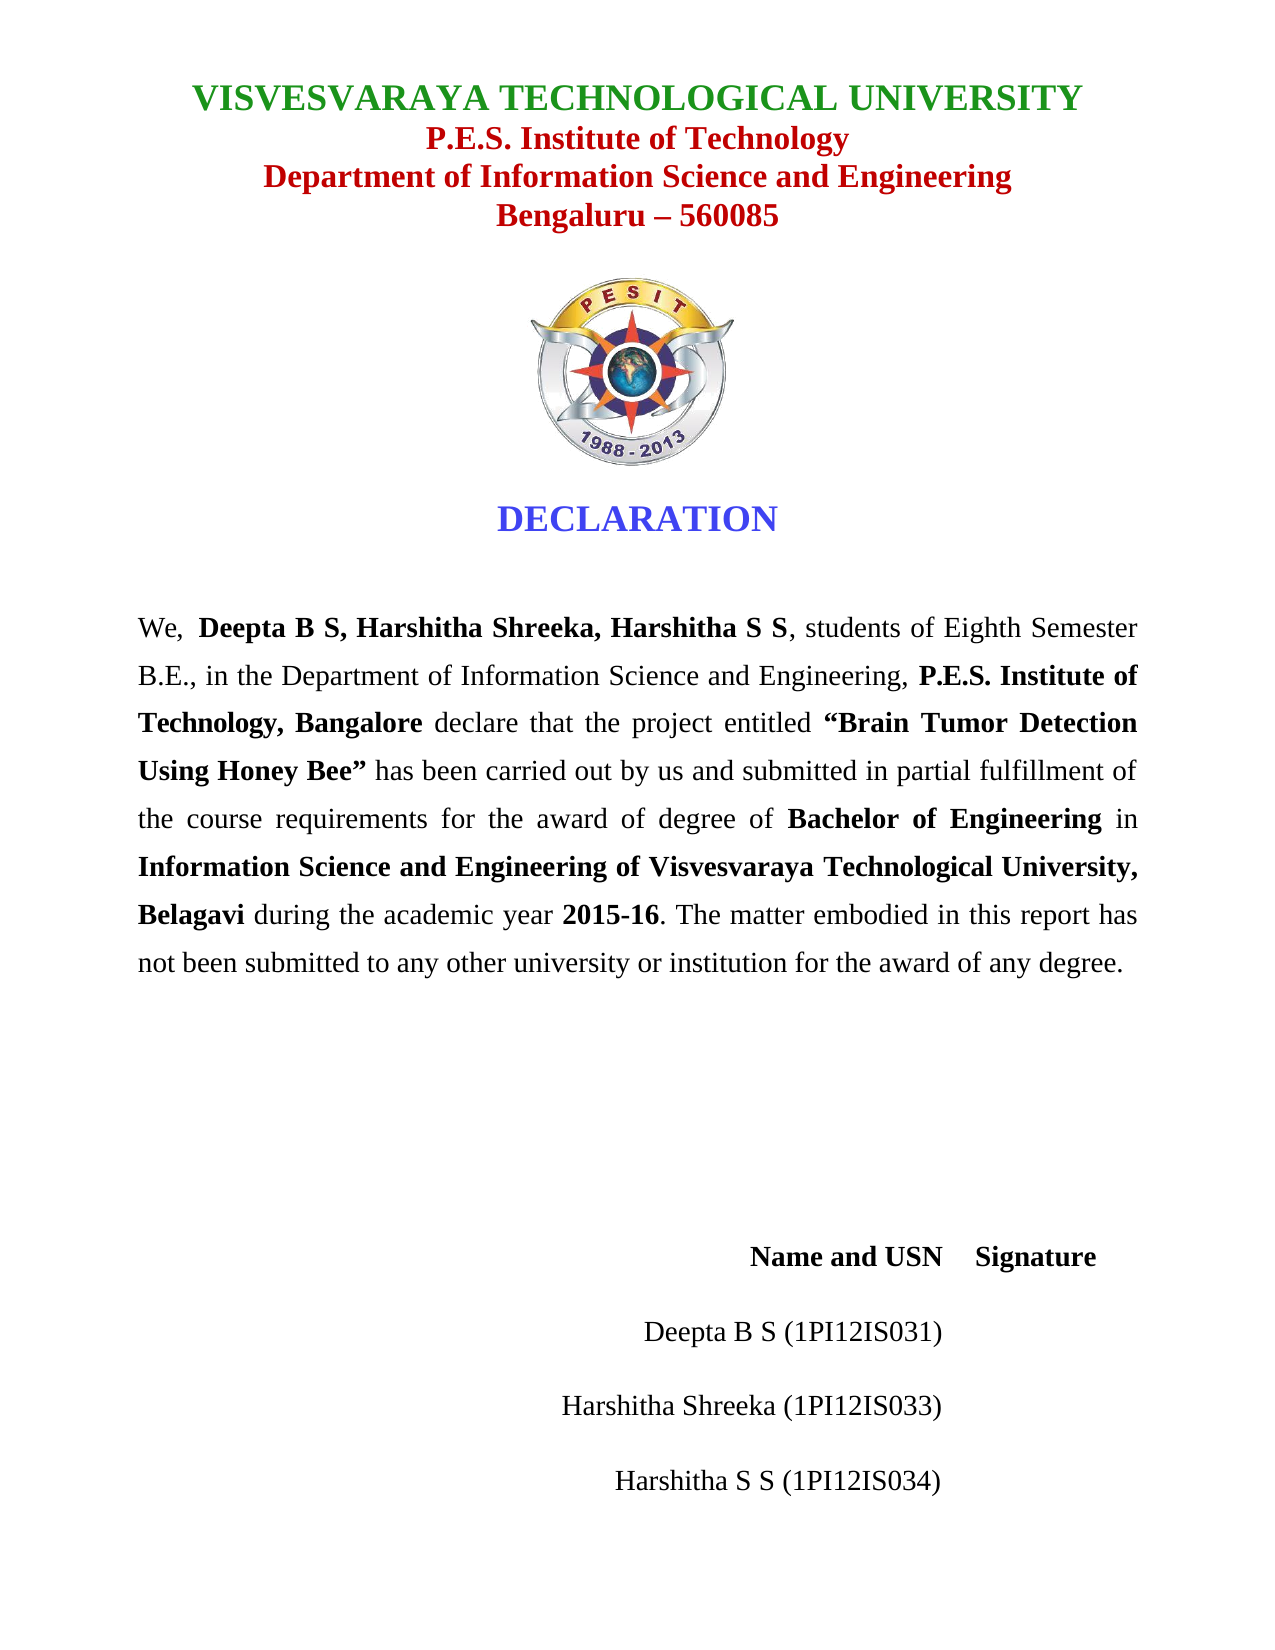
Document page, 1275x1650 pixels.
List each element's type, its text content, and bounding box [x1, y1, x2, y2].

text VISVESVARAYA TECHNOLOGICAL UNIVERSITY [75, 75, 1200, 118]
text Name and USN Signature [750, 1239, 1138, 1272]
text We, Deepta B S, Harshitha Shreeka, Harshitha S S, students of Eighth Semester B.E., in the Department of Information Science and Engineering, P.E.S. Institute of Technology, Bangalore declare that the project entitled “Brain Tumor Detection Using Honey Bee” has been carried out by us and submitted in partial fulfillment of the course requirements for the award of degree of Bachelor of Engineering in Information Science and Engineering of Visvesvaraya Technological University, Belagavi during the academic year 2015-16. The matter embodied in this report has not been submitted to any other university or institution for the award of any degree. [138, 610, 1138, 979]
text Department of Information Science and Engineering [75, 156, 1200, 195]
text Bengaluru – 560085 [75, 195, 1200, 233]
text Harshitha Shreeka (1PI12IS033) [525, 1388, 1138, 1422]
text P.E.S. Institute of Technology [75, 118, 1200, 156]
text Deepta B S (1PI12IS031) [600, 1314, 1138, 1347]
picture [527, 274, 737, 469]
text DECLARATION [75, 497, 1200, 540]
text Harshitha S S (1PI12IS034) [600, 1463, 1138, 1497]
